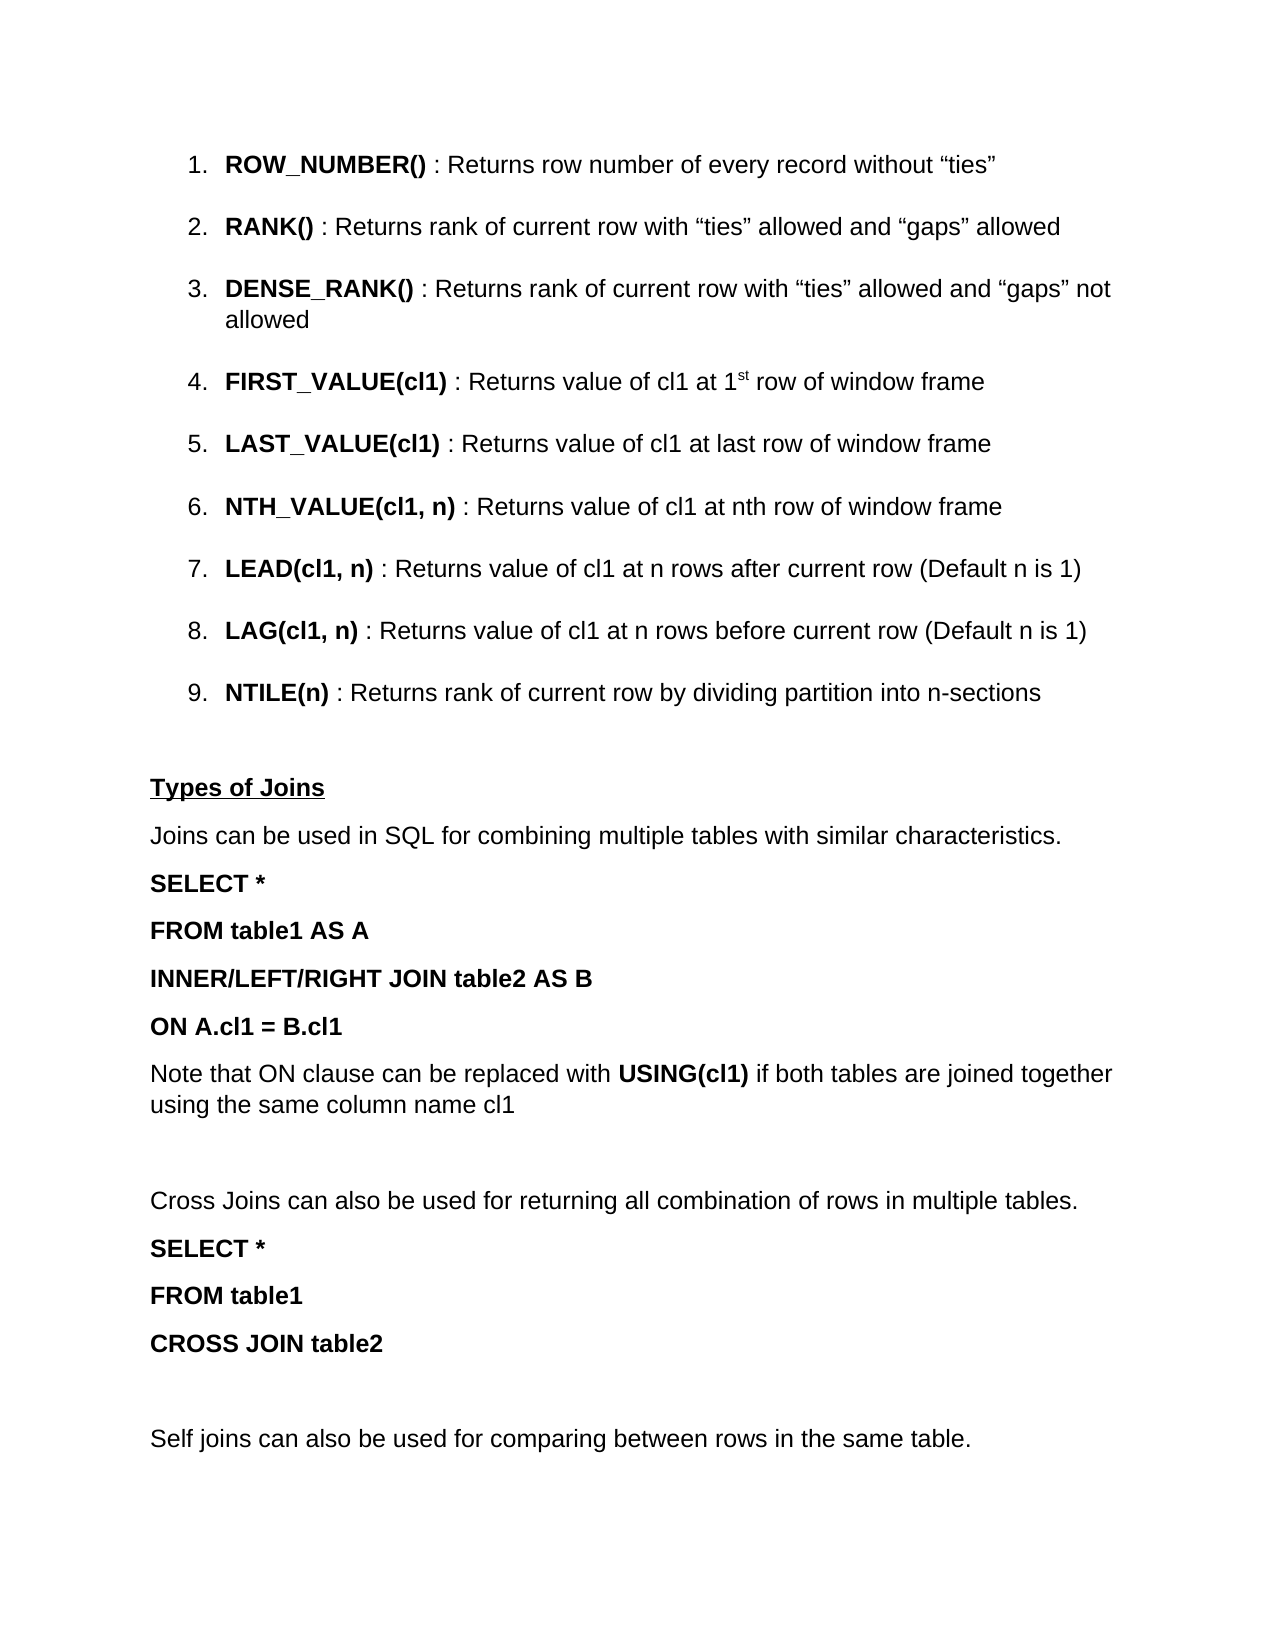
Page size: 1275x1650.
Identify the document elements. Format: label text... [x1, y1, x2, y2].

list DENSE_RANK() : Returns rank of current row with “ties” allowed and “gaps” not allowed [187, 274, 1125, 334]
text Self joins can also be used for comparing between rows in the same table. [150, 1424, 1125, 1453]
list LAST_VALUE(cl1) : Returns value of cl1 at last row of window frame [187, 429, 1125, 458]
text ON A.cl1 = B.cl1 [150, 1012, 1125, 1040]
list RANK() : Returns rank of current row with “ties” allowed and “gaps” allowed [187, 212, 1125, 241]
list LEAD(cl1, n) : Returns value of cl1 at n rows after current row (Default n is 1) [187, 553, 1125, 582]
list LAG(cl1, n) : Returns value of cl1 at n rows before current row (Default n is 1) [187, 616, 1125, 644]
text Joins can be used in SQL for combining multiple tables with similar characteristics. [150, 821, 1125, 849]
list NTILE(n) : Returns rank of current row by dividing partition into n-sections [187, 678, 1125, 706]
list FIRST_VALUE(cl1) : Returns value of cl1 at 1st row of window frame [187, 367, 1125, 396]
text SELECT * [150, 868, 1125, 897]
text FROM table1 AS A [150, 916, 1125, 945]
text SELECT * [150, 1233, 1125, 1262]
list ROW_NUMBER() : Returns row number of every record without “ties” [187, 150, 1125, 179]
text CROSS JOIN table2 [150, 1329, 1125, 1358]
text Types of Joins [150, 773, 1125, 802]
text Cross Joins can also be used for returning all combination of rows in multiple tables. [150, 1186, 1125, 1214]
text Note that ON clause can be replaced with USING(cl1) if both tables are joined together using the same column name cl1 [150, 1059, 1125, 1119]
list NTH_VALUE(cl1, n) : Returns value of cl1 at nth row of window frame [187, 491, 1125, 520]
text INNER/LEFT/RIGHT JOIN table2 AS B [150, 964, 1125, 993]
text FROM table1 [150, 1281, 1125, 1310]
